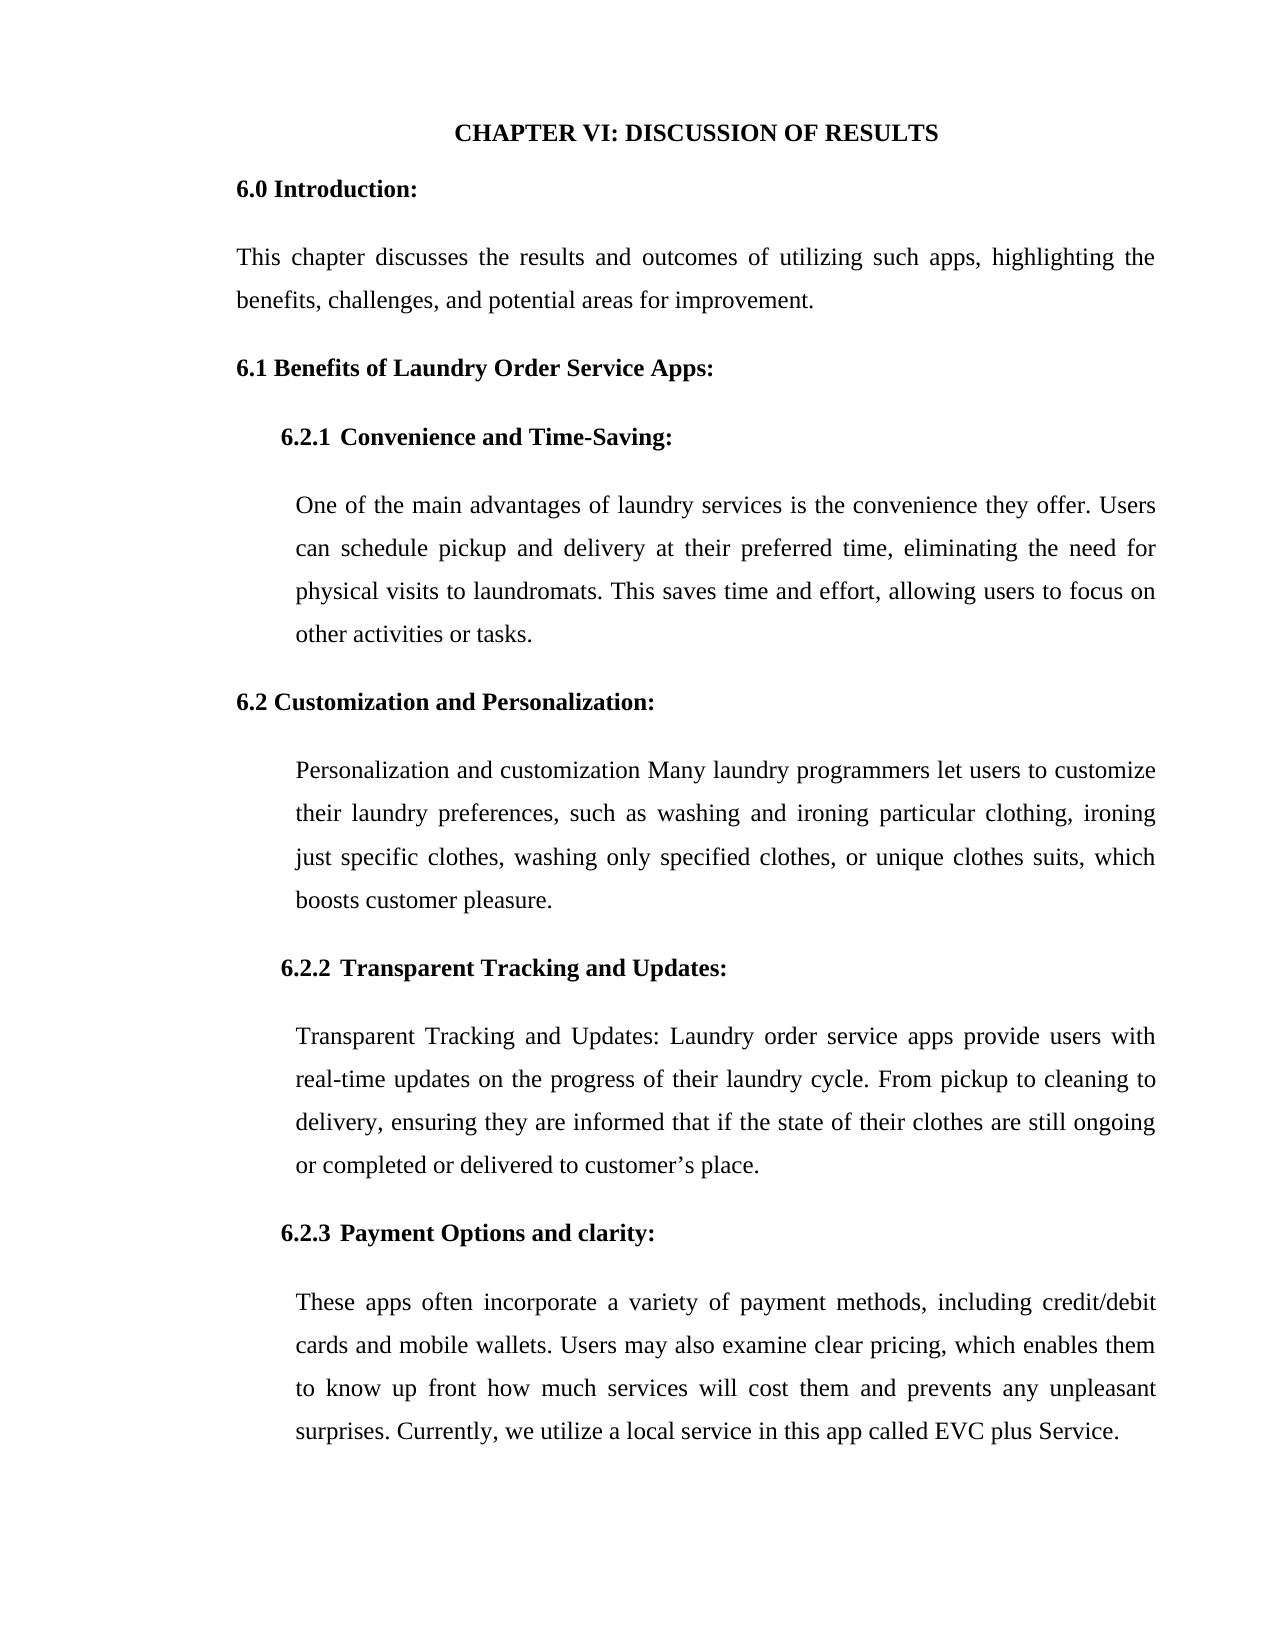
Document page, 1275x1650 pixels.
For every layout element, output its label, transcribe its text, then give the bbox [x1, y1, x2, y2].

text This chapter discusses the results and outcomes of utilizing such apps, highlighting the benefits, challenges, and potential areas for improvement. [236, 242, 1157, 314]
subtitle Benefits of Laundry Order Service Apps: [236, 353, 1157, 382]
subtitle Customization and Personalization: [236, 687, 1157, 716]
subtitle Transparent Tracking and Updates: [281, 953, 1157, 982]
subtitle Introduction: [236, 174, 1157, 203]
text These apps often incorporate a variety of payment methods, including credit/debit cards and mobile wallets. Users may also examine clear pricing, which enables them to know up front how much services will cost them and prevents any unpleasant surprises. Currently, we utilize a local service in this app called EVC plus Service. [295, 1287, 1157, 1445]
text Transparent Tracking and Updates: Laundry order service apps provide users with real-time updates on the progress of their laundry cycle. From pickup to cleaning to delivery, ensuring they are informed that if the state of their clothes are still ongoing or completed or delivered to customer’s place. [295, 1021, 1157, 1179]
text Personalization and customization Many laundry programmers let users to customize their laundry preferences, such as washing and ironing particular clothing, ironing just specific clothes, washing only specified clothes, or unique clothes suits, which boosts customer pleasure. [295, 755, 1157, 913]
subtitle Payment Options and clarity: [281, 1218, 1157, 1247]
text One of the main advantages of laundry services is the convenience they offer. Users can schedule pickup and delivery at their preferred time, eliminating the need for physical visits to laundromats. This saves time and effort, allowing users to focus on other activities or tasks. [295, 490, 1157, 648]
subtitle CHAPTER VI: DISCUSSION OF RESULTS [236, 118, 1157, 147]
subtitle Convenience and Time-Saving: [281, 422, 1157, 450]
